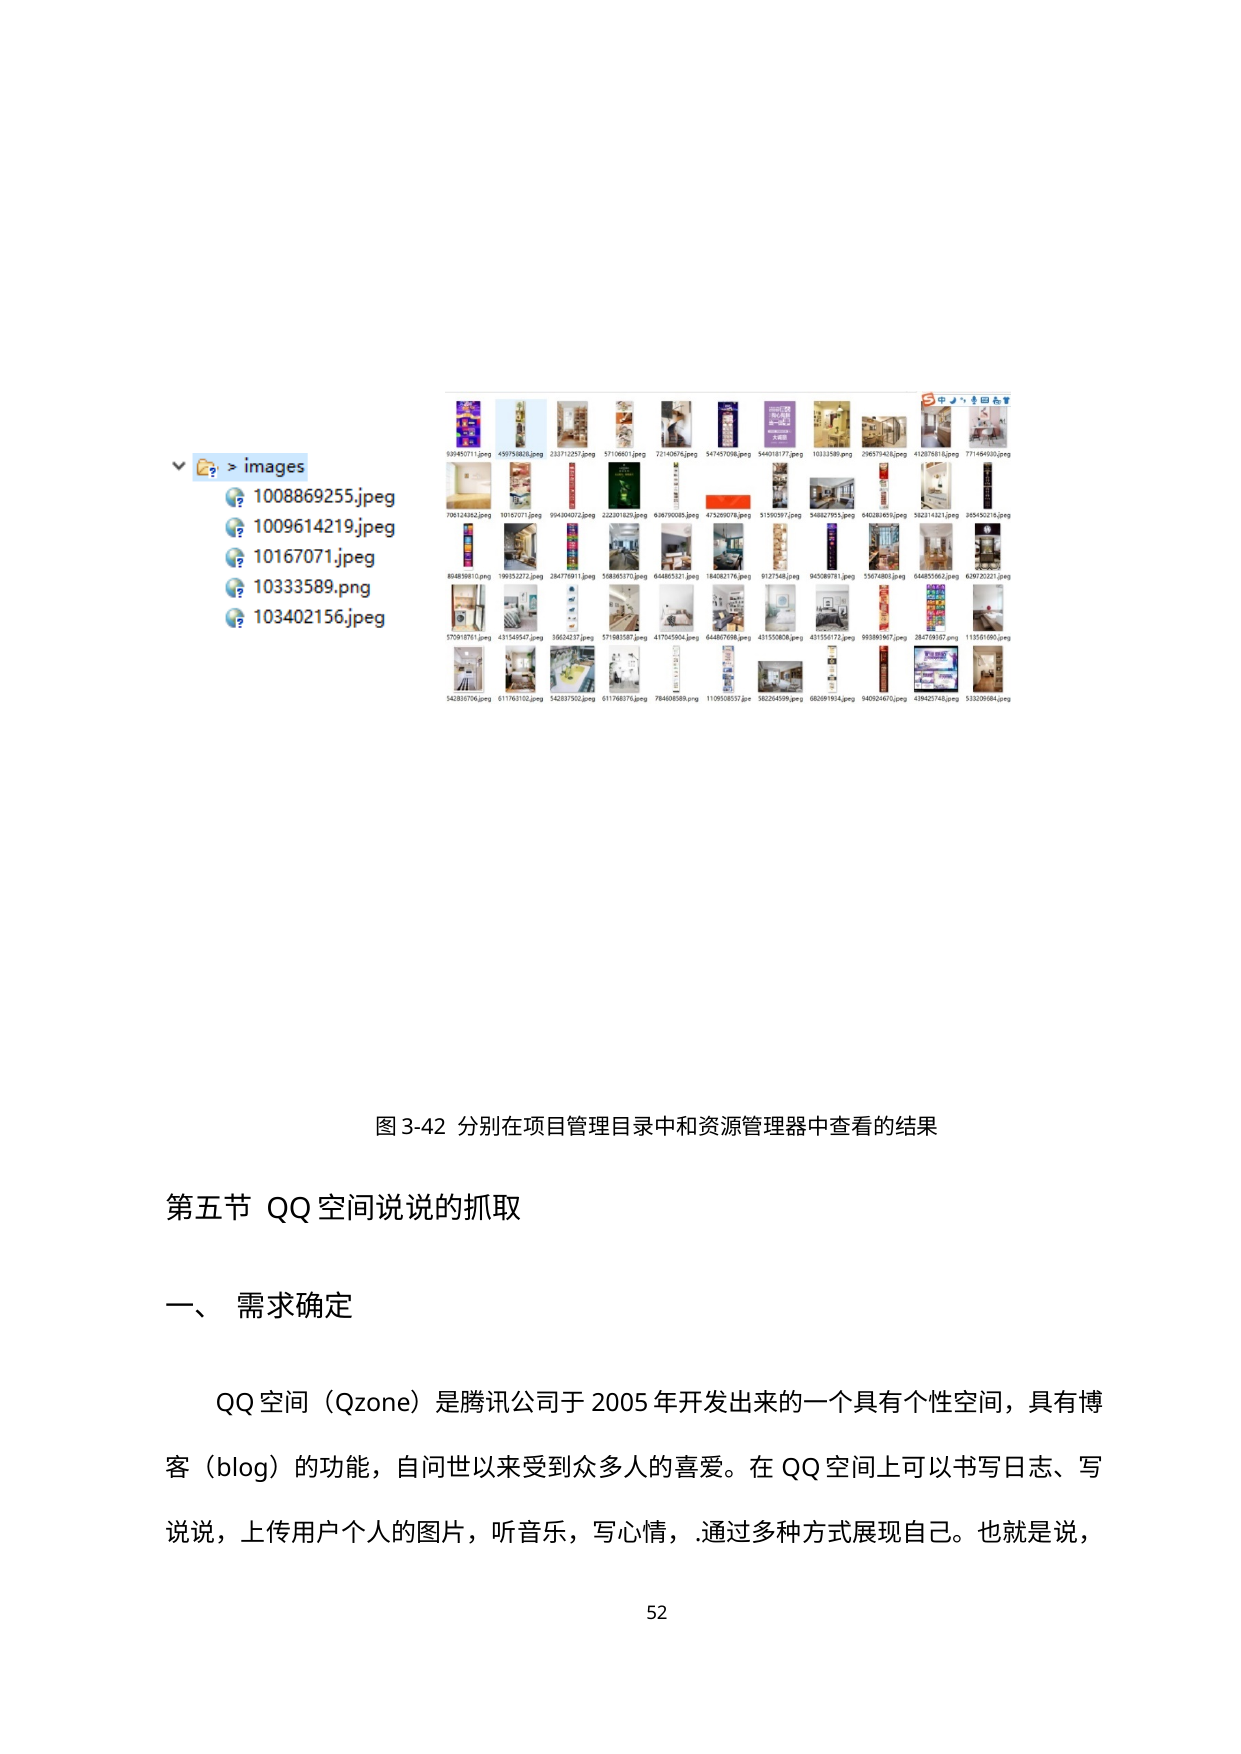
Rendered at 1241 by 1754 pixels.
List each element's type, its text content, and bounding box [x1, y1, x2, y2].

picture [445, 391, 1011, 704]
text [165, 1368, 1104, 1563]
subtitle 图3-42 分别在项目管理目录中和资源管理器中查看的结果 [165, 1108, 1104, 1141]
picture [164, 453, 439, 634]
subtitle 一、 需求确定 [165, 1271, 1104, 1336]
subtitle 第五节 QQ空间说说的抓取 [165, 1173, 1104, 1238]
